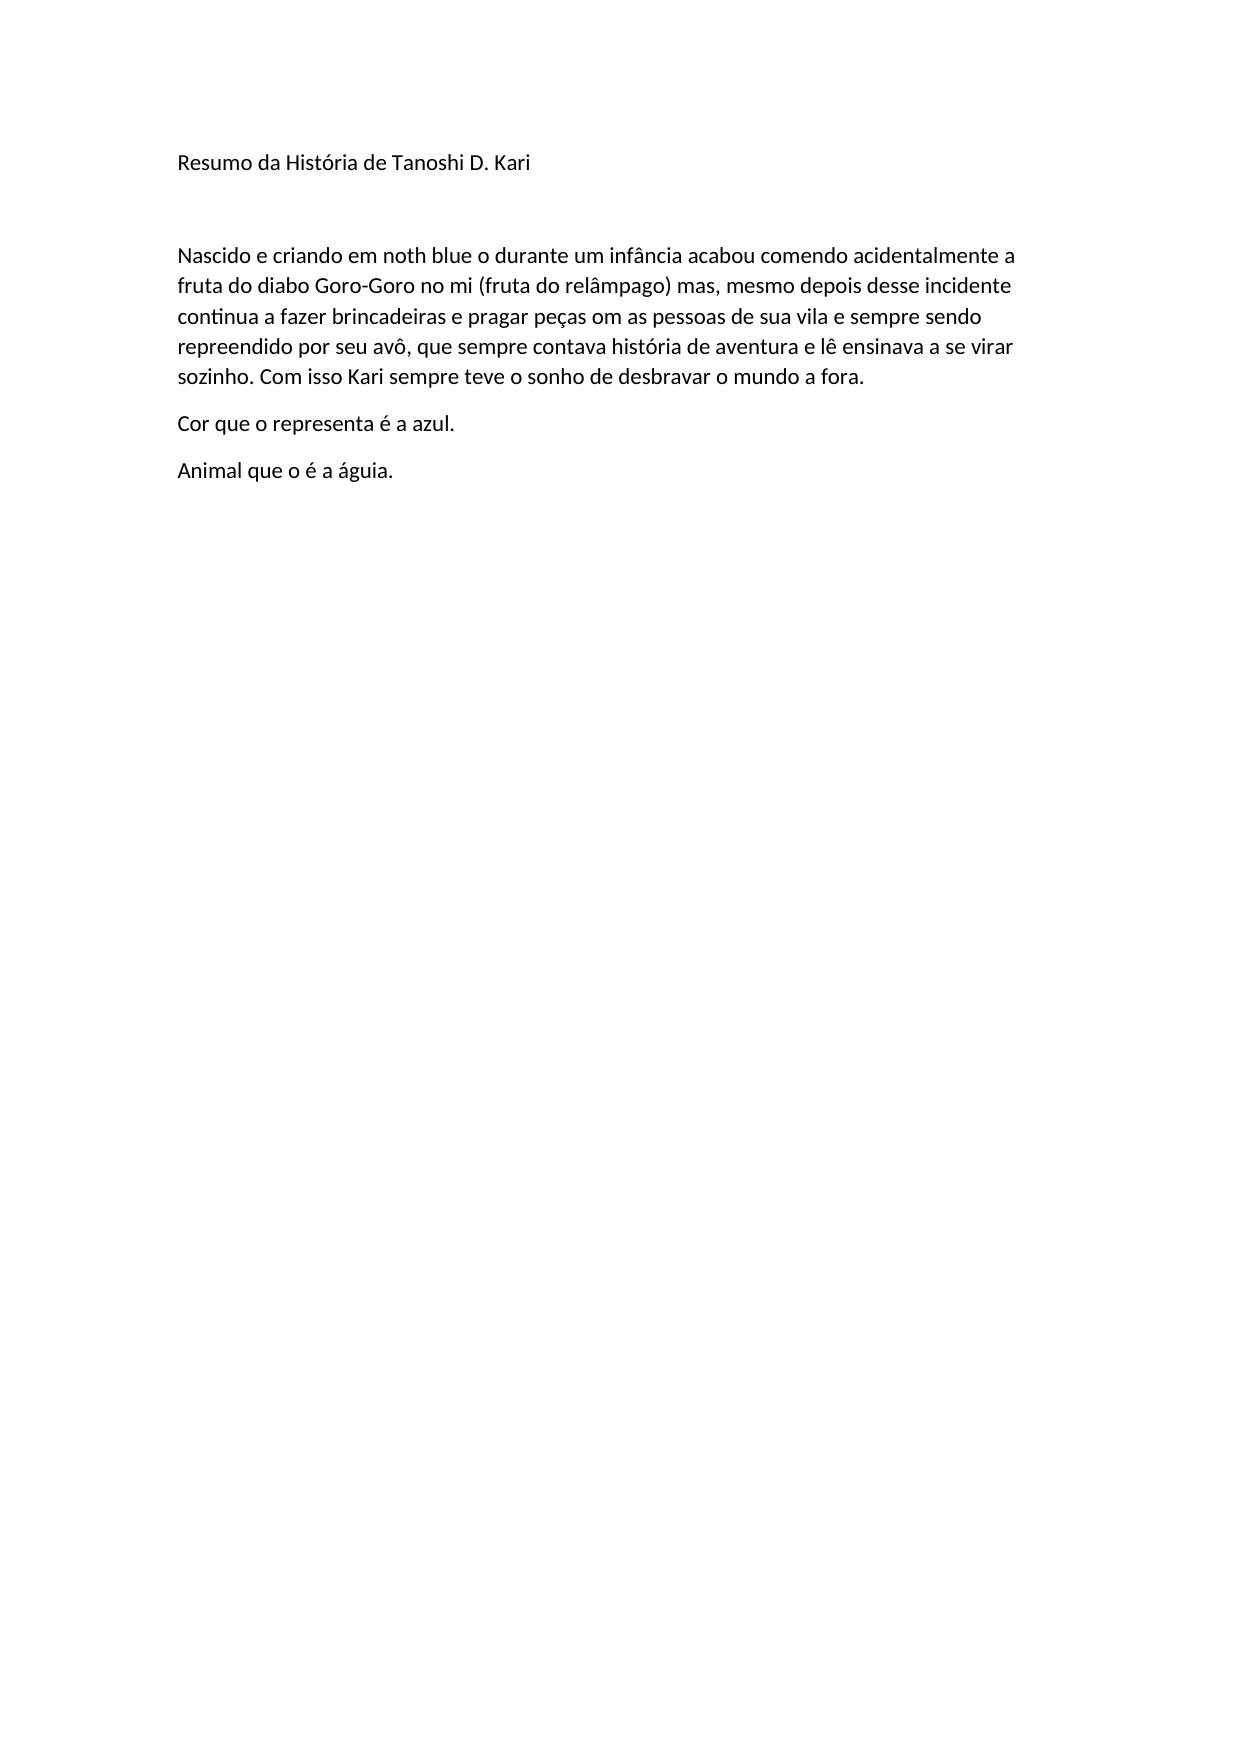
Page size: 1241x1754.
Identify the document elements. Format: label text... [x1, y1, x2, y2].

text Cor que o representa é a azul. [177, 409, 1063, 437]
text Animal que o é a águia. [177, 456, 1063, 484]
text Resumo da História de Tanoshi D. Kari [177, 148, 1063, 176]
text Nascido e criando em noth blue o durante um infância acabou comendo acidentalmente a fruta do diabo Goro-Goro no mi (fruta do relâmpago) mas, mesmo depois desse incidente continua a fazer brincadeiras e pragar peças om as pessoas de sua vila e sempre sendo repreendido por seu avô, que sempre contava história de aventura e lê ensinava a se virar sozinho. Com isso Kari sempre teve o sonho de desbravar o mundo a fora. [177, 241, 1063, 390]
